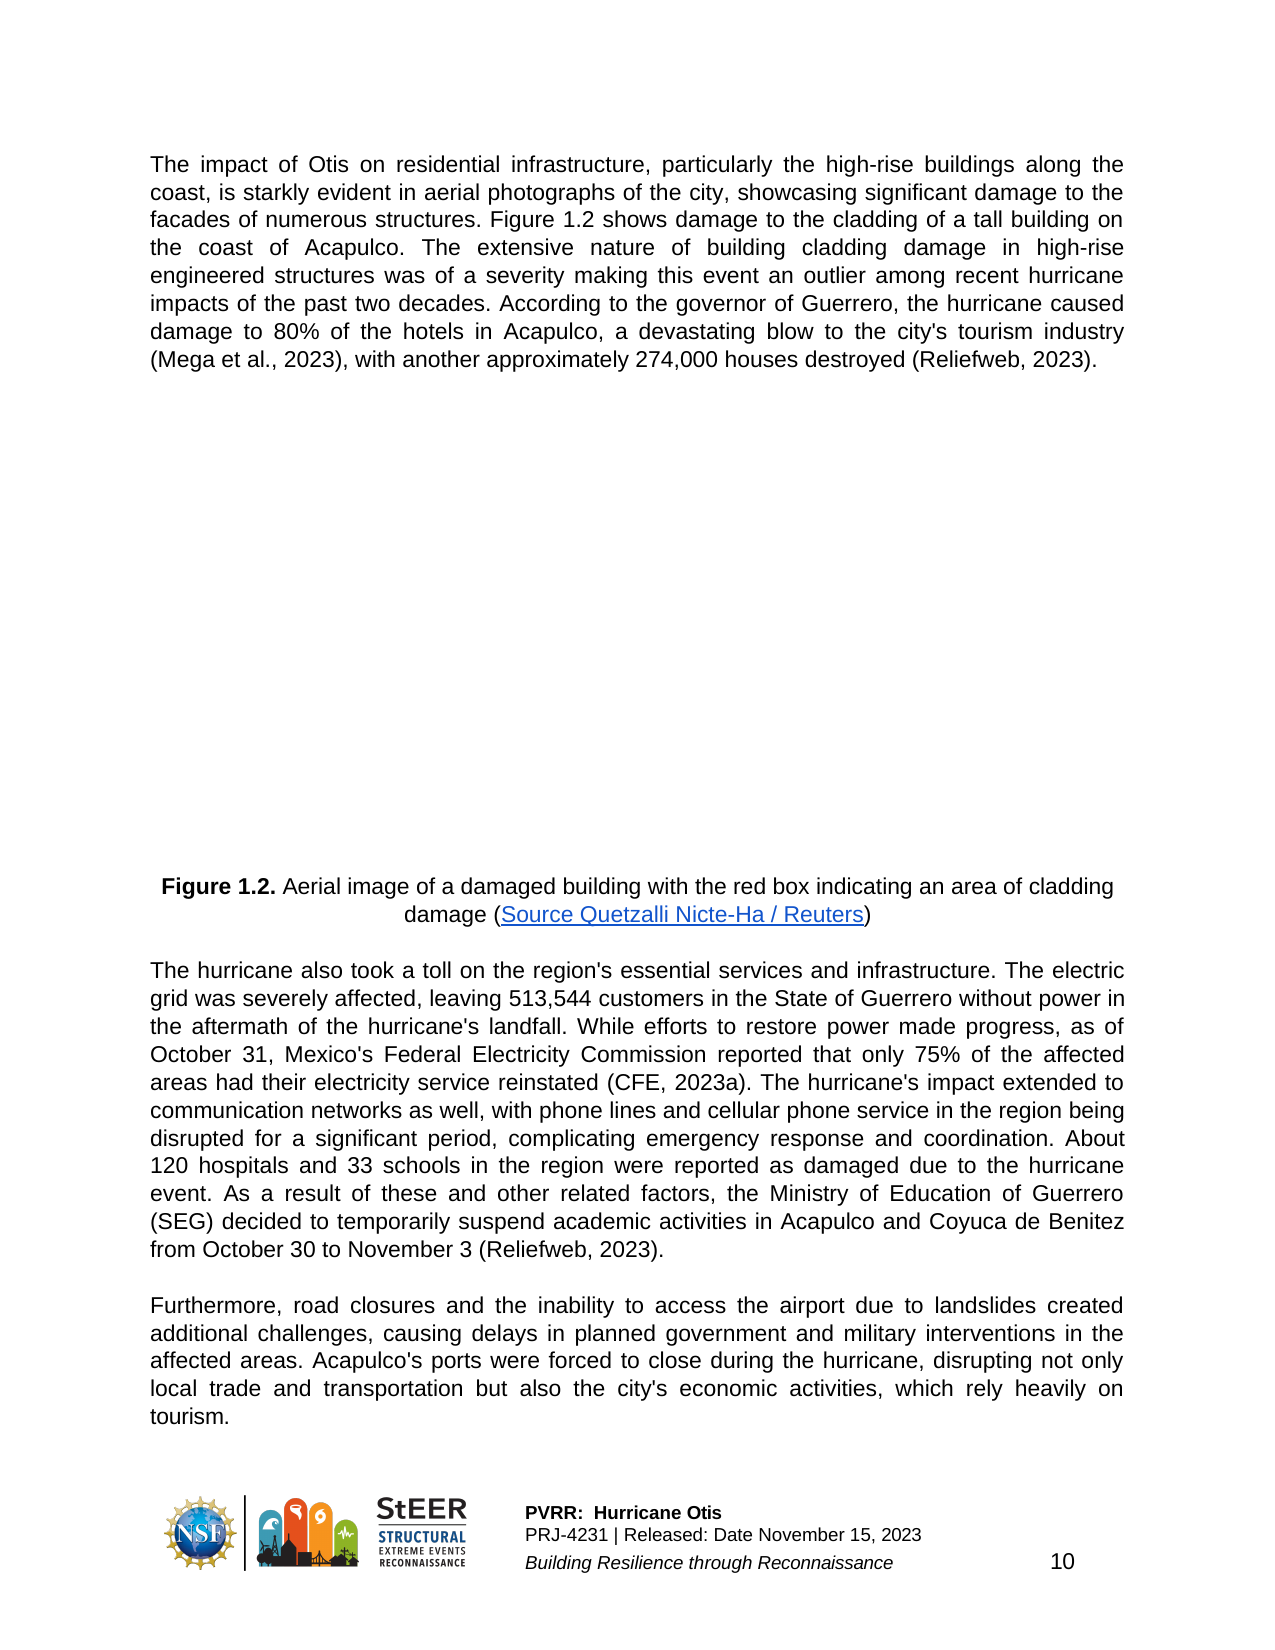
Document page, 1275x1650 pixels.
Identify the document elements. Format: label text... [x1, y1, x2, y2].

text The impact of Otis on residential infrastructure, particularly the high-rise buildings along the coast, is starkly evident in aerial photographs of the city, showcasing significant damage to the facades of numerous structures. Figure 1.2 shows damage to the cladding of a tall building on the coast of Acapulco. The extensive nature of building cladding damage in high-rise engineered structures was of a severity making this event an outlier among recent hurricane impacts of the past two decades. According to the governor of Guerrero, the hurricane caused damage to 80% of the hotels in Acapulco, a devastating blow to the city's tourism industry (Mega et al., 2023), with another approximately 274,000 houses destroyed (Reliefweb, 2023). [150, 151, 1125, 372]
text The hurricane also took a toll on the region's essential services and infrastructure. The electric grid was severely affected, leaving 513,544 customers in the State of Guerrero without power in the aftermath of the hurricane's landfall. While efforts to restore power made progress, as of October 31, Mexico's Federal Electricity Commission reported that only 75% of the affected areas had their electricity service reinstated (CFE, 2023a). The hurricane's impact extended to communication networks as well, with phone lines and cellular phone service in the region being disrupted for a significant period, complicating emergency response and coordination. About 120 hospitals and 33 schools in the region were reported as damaged due to the hurricane event. As a result of these and other related factors, the Ministry of Education of Guerrero (SEG) decided to temporarily suspend academic activities in Acapulco and Coyuca de Benitez from October 30 to November 3 (Reliefweb, 2023). [150, 957, 1125, 1263]
text Figure 1.2. Aerial image of a damaged building with the red box indicating an area of cladding damage (Source Quetzalli Nicte-Ha / Reuters) [161, 873, 1128, 927]
picture [150, 1495, 479, 1571]
text Furthermore, road closures and the inability to access the airport due to landslides created additional challenges, causing delays in planned government and military interventions in the affected areas. Acapulco's ports were forced to close during the hurricane, disrupting not only local trade and transportation but also the city's economic activities, which rely heavily on tourism. [150, 1292, 1125, 1429]
